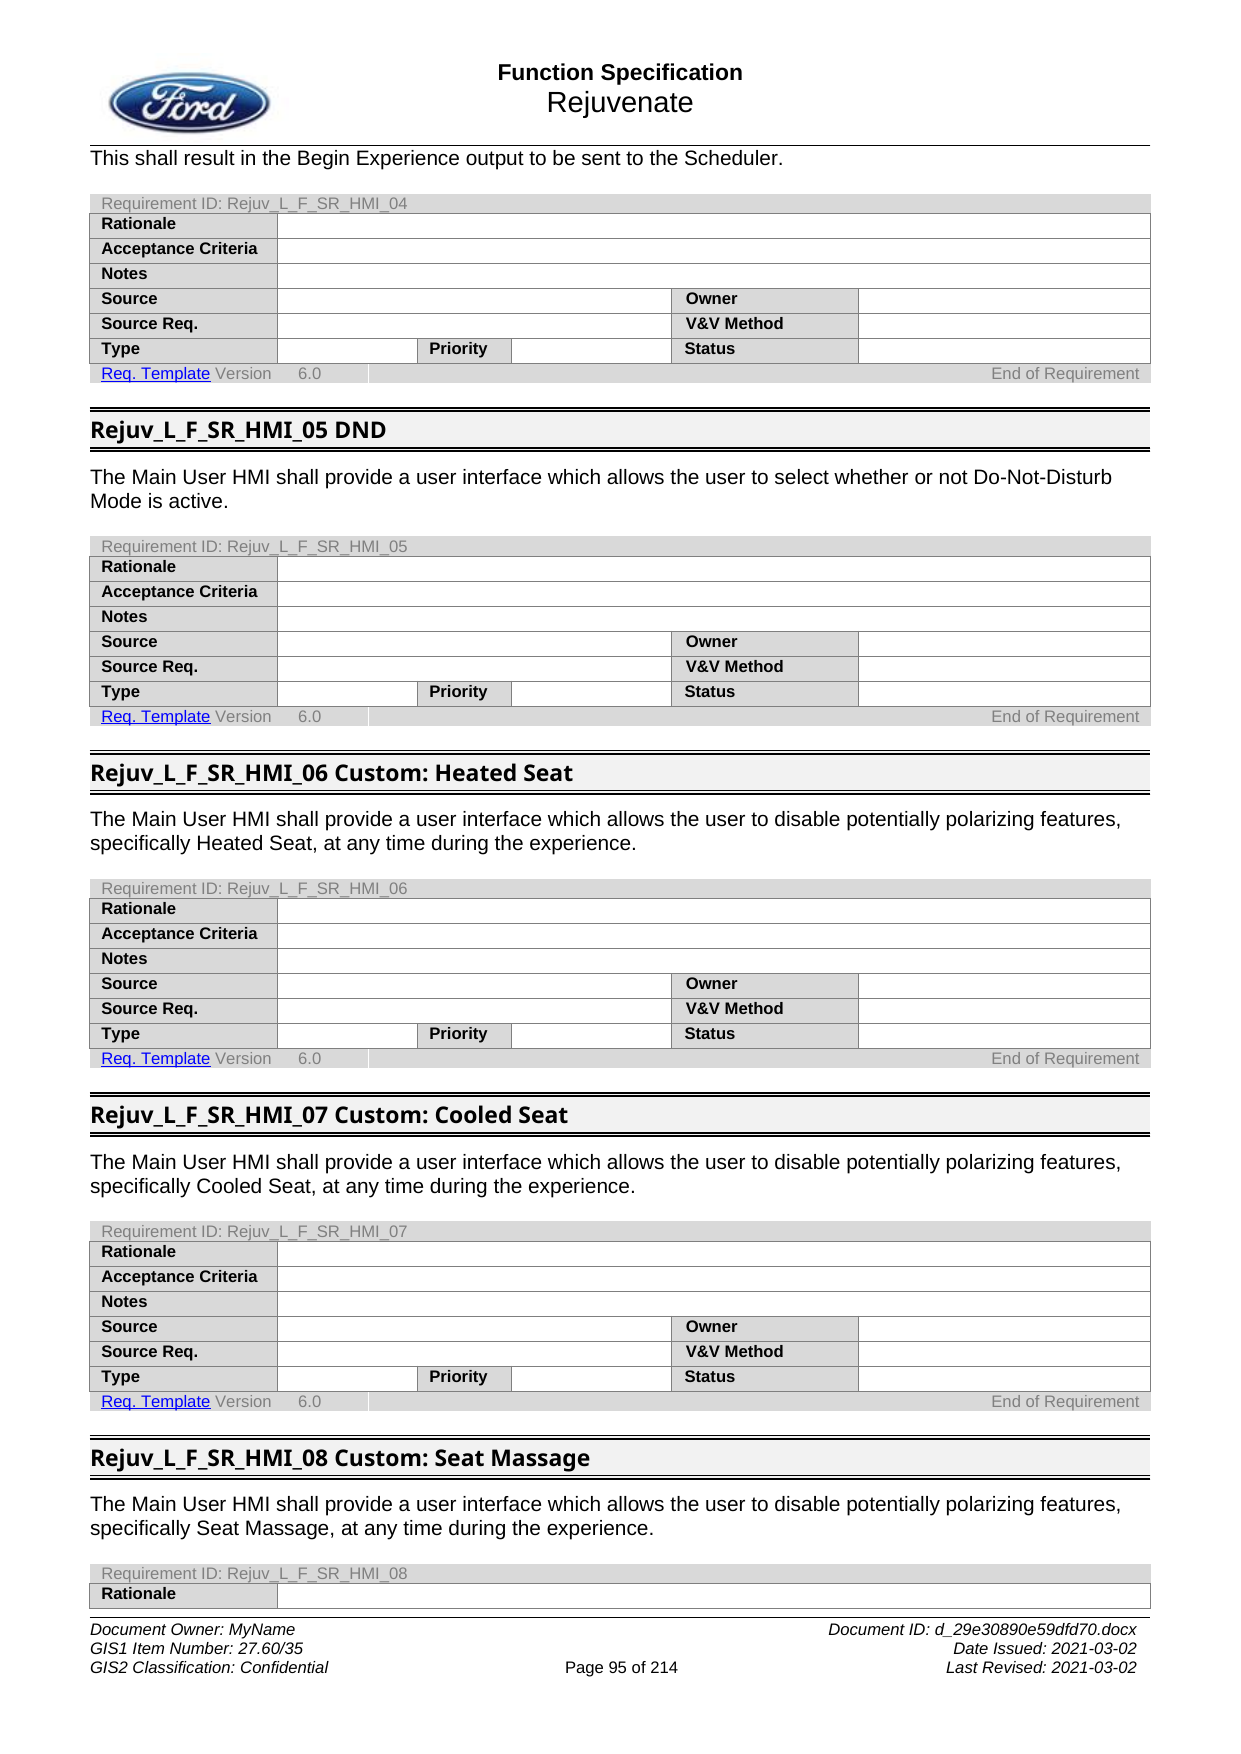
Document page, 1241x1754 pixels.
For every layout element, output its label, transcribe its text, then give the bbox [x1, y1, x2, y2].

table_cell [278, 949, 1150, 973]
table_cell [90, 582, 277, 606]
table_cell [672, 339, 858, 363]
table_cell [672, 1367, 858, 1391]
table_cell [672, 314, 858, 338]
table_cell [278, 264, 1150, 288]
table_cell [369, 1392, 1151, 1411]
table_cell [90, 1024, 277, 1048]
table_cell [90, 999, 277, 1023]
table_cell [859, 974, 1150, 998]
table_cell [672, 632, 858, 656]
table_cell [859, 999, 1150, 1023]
picture [89, 53, 290, 154]
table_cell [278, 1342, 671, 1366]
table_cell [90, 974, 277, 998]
text Rejuv_L_F_SR_HMI_07 Custom: Cooled Seat [90, 1097, 1150, 1132]
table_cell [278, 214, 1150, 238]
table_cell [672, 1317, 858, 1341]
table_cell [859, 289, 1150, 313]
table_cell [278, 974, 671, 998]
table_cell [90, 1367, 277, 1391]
text Rejuv_L_F_SR_HMI_08 Custom: Seat Massage [90, 1440, 1150, 1475]
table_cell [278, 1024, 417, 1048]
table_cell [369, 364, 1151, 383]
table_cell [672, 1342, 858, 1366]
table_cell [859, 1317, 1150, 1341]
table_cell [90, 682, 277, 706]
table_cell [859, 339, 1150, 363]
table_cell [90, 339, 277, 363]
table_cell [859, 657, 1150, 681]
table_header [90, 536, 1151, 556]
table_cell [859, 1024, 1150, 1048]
text The Main User HMI shall provide a user interface which allows the user to disable potentially polarizing features, specifically Cooled Seat, at any time during the experience. [90, 1149, 1150, 1197]
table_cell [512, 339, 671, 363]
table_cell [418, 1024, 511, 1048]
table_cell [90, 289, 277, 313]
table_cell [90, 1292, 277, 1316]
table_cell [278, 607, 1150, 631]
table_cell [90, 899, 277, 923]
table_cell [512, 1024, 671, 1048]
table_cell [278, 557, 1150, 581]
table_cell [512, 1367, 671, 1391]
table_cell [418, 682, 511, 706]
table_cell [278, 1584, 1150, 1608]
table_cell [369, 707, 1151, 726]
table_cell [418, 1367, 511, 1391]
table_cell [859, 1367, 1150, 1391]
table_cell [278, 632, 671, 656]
text Rejuv_L_F_SR_HMI_06 Custom: Heated Seat [90, 755, 1150, 790]
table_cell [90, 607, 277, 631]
text The Main User HMI shall provide a user interface which allows the user to select whether or not Do-Not-Disturb Mode is active. [90, 464, 1150, 512]
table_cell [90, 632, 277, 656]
text The Main User HMI shall provide a user interface which allows the user to disable potentially polarizing features, specifically Seat Massage, at any time during the experience. [90, 1492, 1150, 1540]
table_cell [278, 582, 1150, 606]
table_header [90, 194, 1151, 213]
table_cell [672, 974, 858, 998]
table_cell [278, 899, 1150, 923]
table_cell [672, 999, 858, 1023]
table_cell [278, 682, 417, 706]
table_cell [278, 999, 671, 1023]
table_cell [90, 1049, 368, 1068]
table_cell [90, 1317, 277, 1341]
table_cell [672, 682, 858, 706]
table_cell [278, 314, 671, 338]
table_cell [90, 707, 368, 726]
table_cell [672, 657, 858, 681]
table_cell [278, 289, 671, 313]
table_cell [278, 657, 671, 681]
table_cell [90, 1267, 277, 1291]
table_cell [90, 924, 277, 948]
text The Main User HMI shall provide a user interface which allows the user to disable potentially polarizing features, specifically Heated Seat, at any time during the experience. [90, 807, 1150, 855]
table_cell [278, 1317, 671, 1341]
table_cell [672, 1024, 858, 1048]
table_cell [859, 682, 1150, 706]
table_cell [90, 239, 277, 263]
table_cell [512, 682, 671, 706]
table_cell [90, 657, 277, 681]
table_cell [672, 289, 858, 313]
text Rejuv_L_F_SR_HMI_05 DND [90, 412, 1150, 447]
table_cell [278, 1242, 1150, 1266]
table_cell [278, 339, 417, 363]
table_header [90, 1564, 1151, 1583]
text This shall result in the Begin Experience output to be sent to the Scheduler. [90, 146, 1150, 170]
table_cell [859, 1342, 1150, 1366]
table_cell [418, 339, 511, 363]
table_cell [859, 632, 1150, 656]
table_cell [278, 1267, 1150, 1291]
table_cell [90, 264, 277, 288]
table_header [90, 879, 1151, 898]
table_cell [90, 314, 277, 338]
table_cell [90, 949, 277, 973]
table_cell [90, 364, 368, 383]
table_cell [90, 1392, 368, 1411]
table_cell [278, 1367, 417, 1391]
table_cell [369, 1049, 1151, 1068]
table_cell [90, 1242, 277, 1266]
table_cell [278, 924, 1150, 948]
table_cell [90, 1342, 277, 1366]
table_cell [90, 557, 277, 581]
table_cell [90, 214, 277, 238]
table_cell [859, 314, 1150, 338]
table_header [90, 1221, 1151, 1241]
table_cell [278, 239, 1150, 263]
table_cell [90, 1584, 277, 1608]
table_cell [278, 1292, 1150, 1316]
